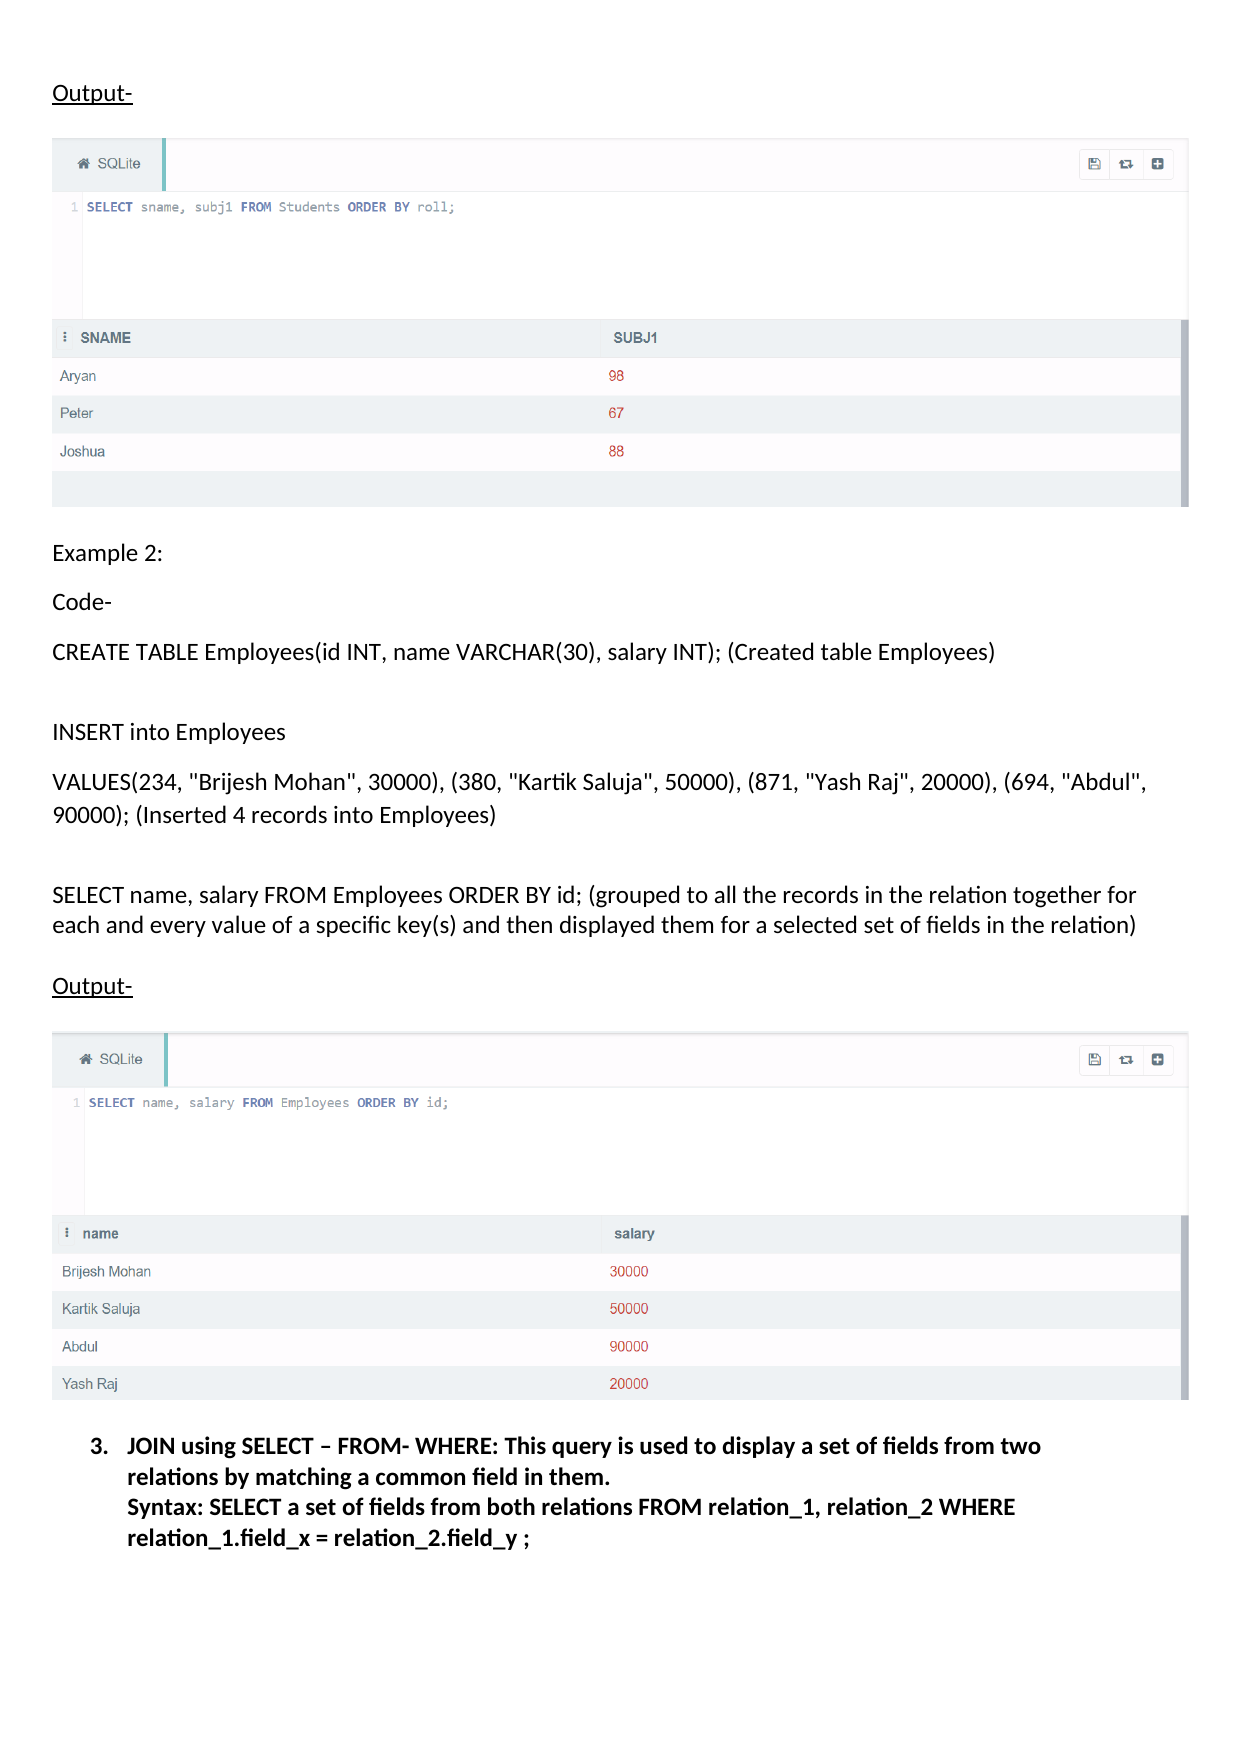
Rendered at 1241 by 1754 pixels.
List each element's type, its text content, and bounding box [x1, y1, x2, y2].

text Syntax: SELECT a set of fields from both relations FROM relation_1, relation_2 WHERE [127, 1491, 1188, 1522]
text Code- [52, 587, 1188, 617]
text VALUES(234, "Brijesh Mohan", 30000), (380, "Kartik Saluja", 50000), (871, "Yash Raj", 20000), (694, "Abdul", 90000); (Inserted 4 records into Employees) [52, 766, 1188, 829]
text SELECT name, salary FROM Employees ORDER BY id; (grouped to all the records in the relation together for each and every value of a specific key(s) and then displayed them for a selected set of fields in the relation) [52, 879, 1188, 940]
text Output- [52, 77, 1188, 108]
text INSERT into Employees [52, 716, 1188, 747]
text Output- [52, 970, 1188, 1001]
list JOIN using SELECT – FROM- WHERE: This query is used to display a set of fields from two [89, 1430, 1188, 1461]
picture [52, 138, 1189, 507]
text CREATE TABLE Employees(id INT, name VARCHAR(30), salary INT); (Created table Employees) [52, 636, 1188, 667]
text Example 2: [52, 537, 1188, 567]
text relations by matching a common field in them. [127, 1461, 1188, 1491]
picture [52, 1031, 1189, 1400]
text relation_1.field_x = relation_2.field_y ; [127, 1522, 1188, 1552]
